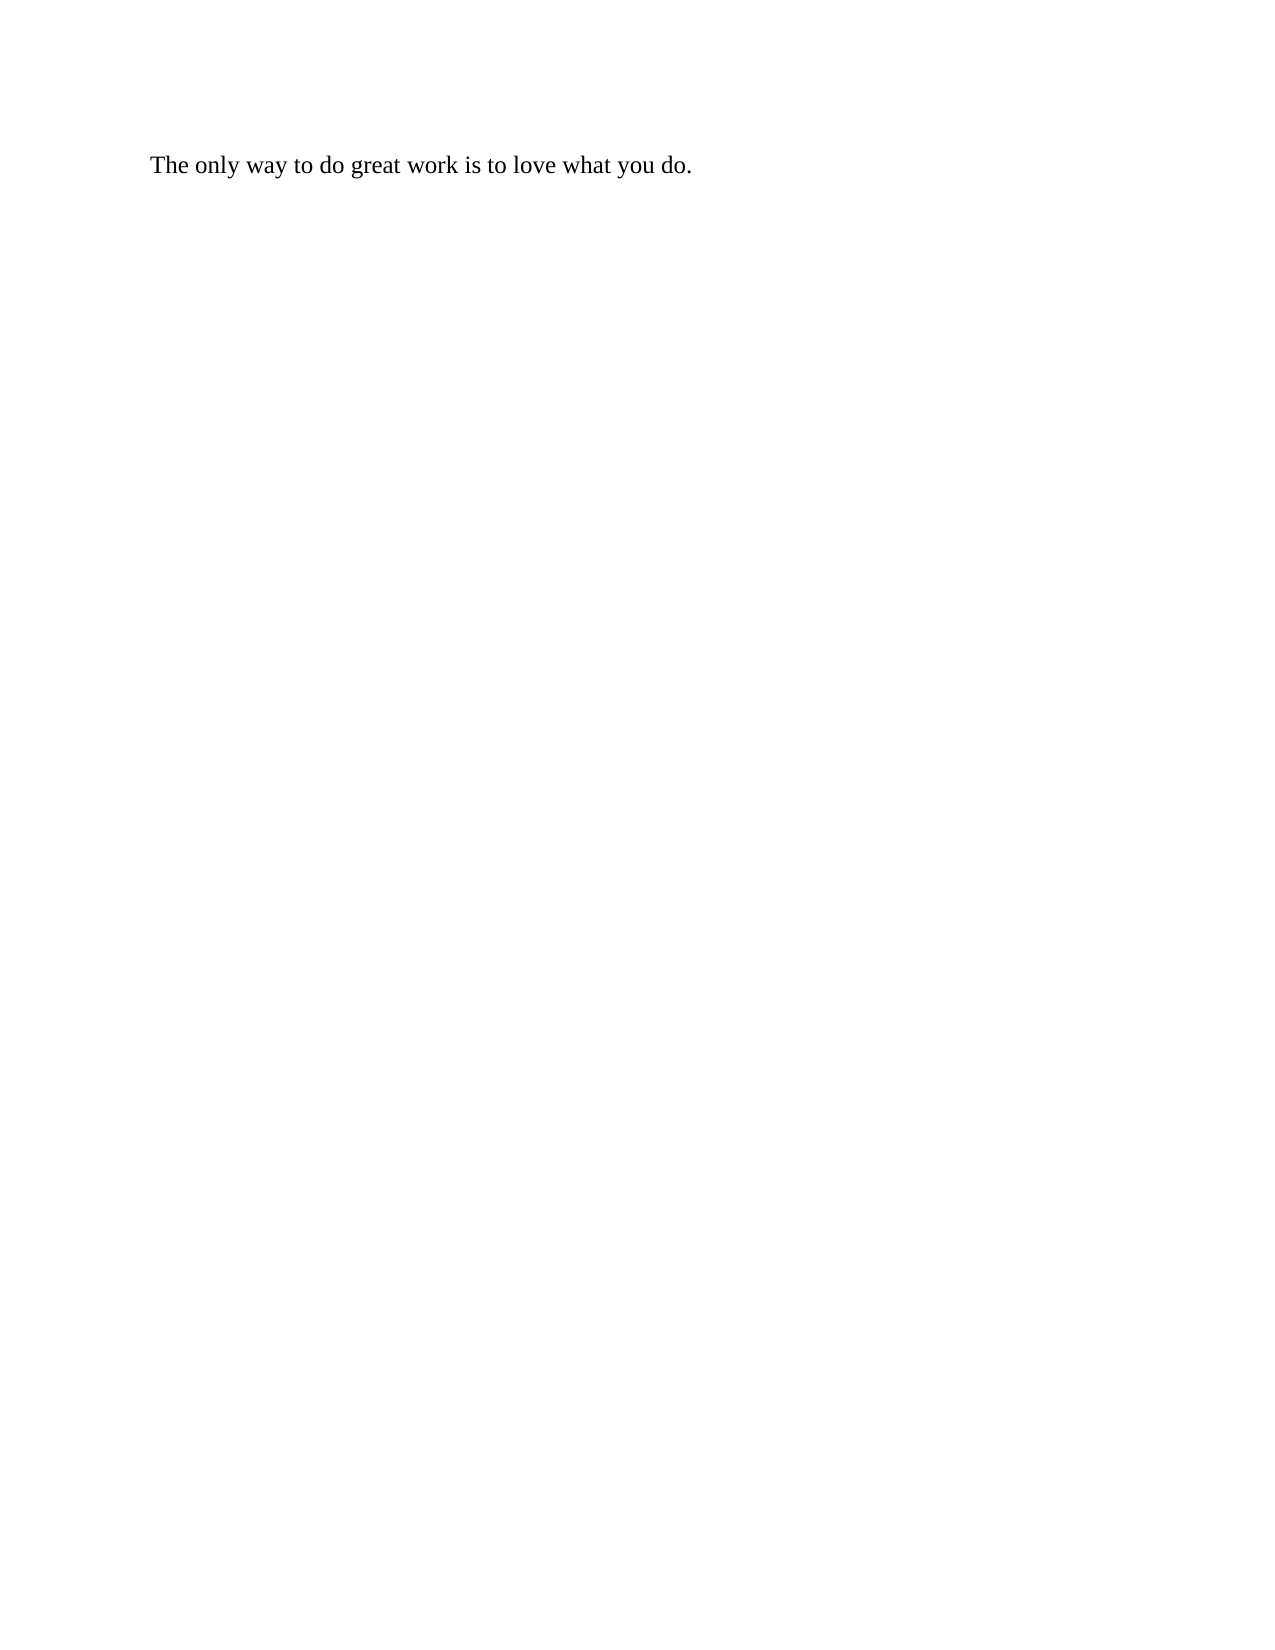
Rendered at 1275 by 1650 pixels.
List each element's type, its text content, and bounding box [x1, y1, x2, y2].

text The only way to do great work is to love what you do. [150, 150, 1125, 179]
